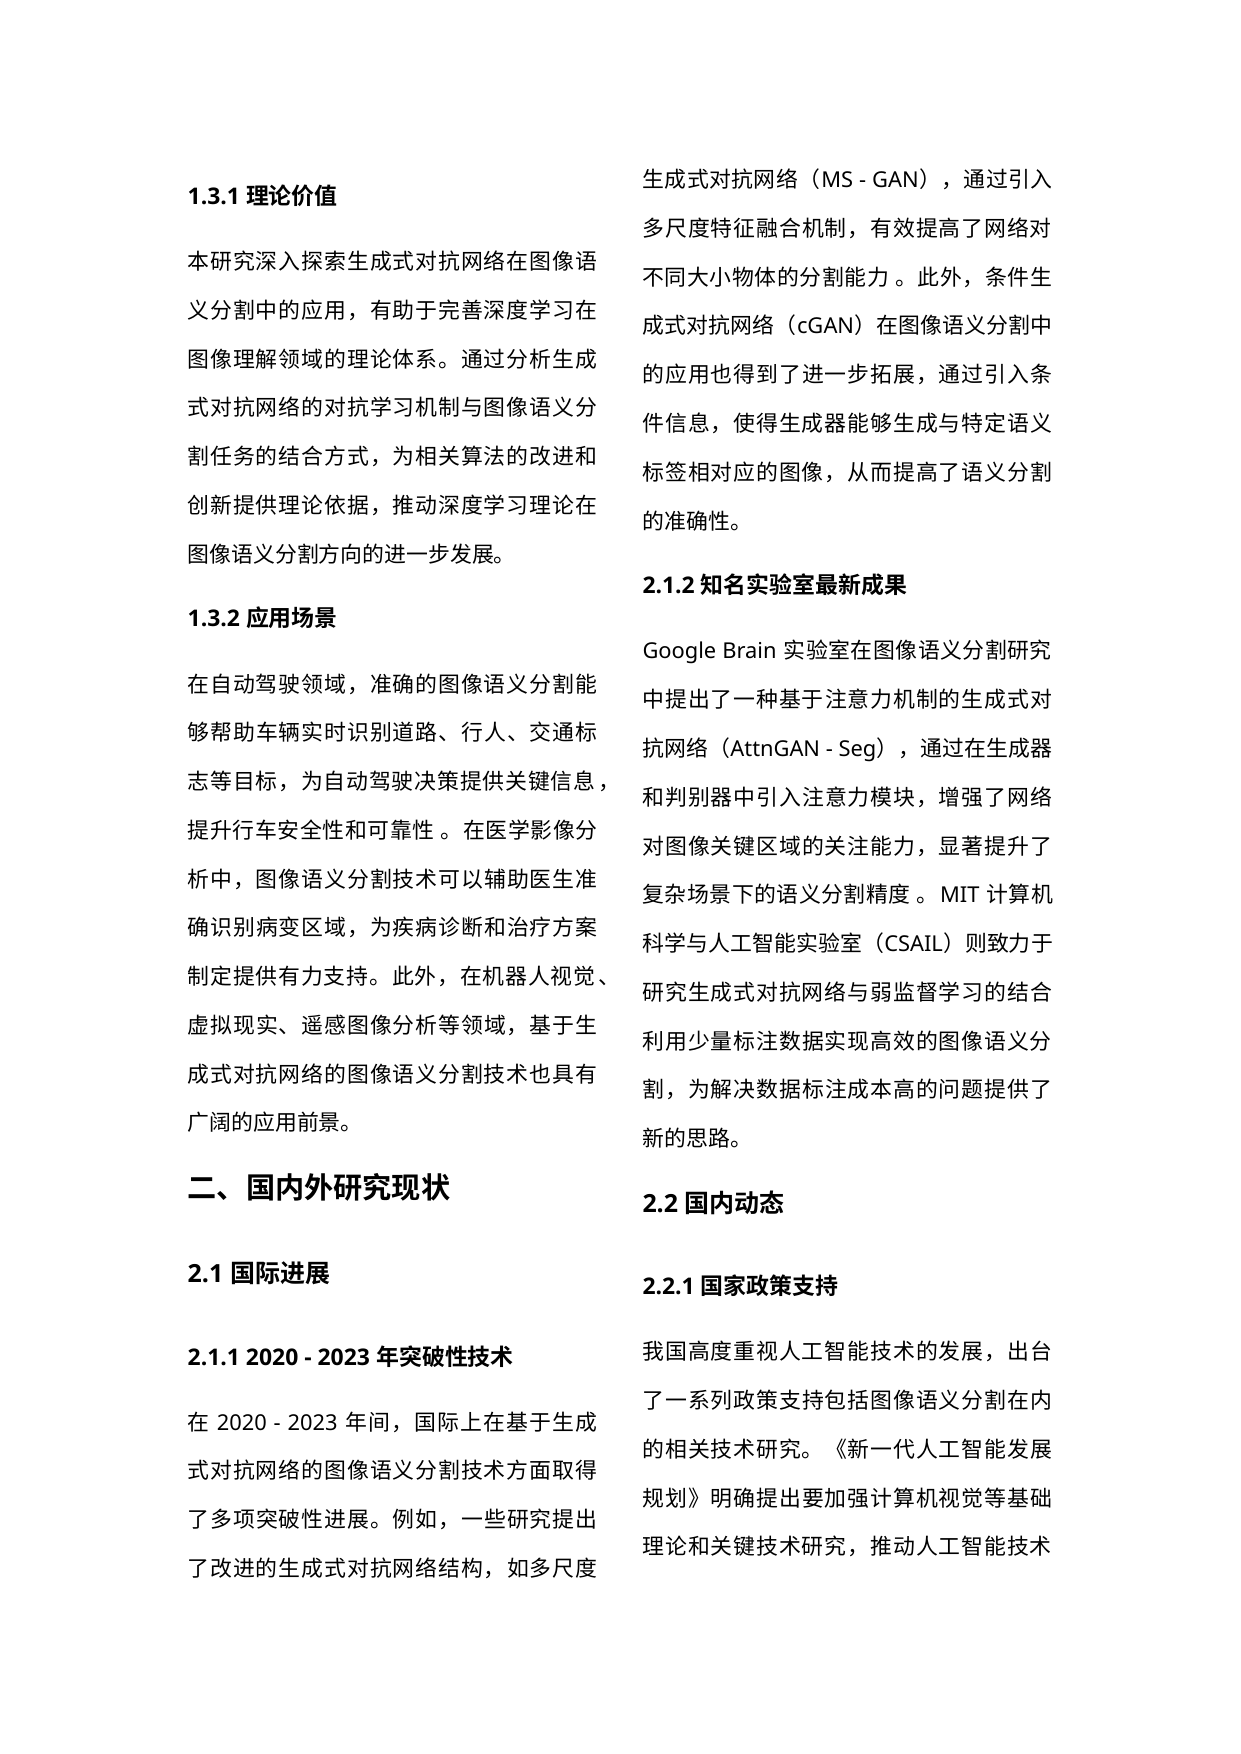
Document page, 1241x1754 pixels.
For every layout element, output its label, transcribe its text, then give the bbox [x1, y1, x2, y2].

text 二、国内外研究现状​ [187, 1153, 598, 1218]
text 在 2020 - 2023 年间，国际上在基于生成式对抗网络的图像语义分割技术方面取得了多项突破性进展。例如，一些研究提出了改进的生成式对抗网络结构，如多尺度生成式对抗网络（MS - GAN），通过引入多尺度特征融合机制，有效提高了网络对不同大小物体的分割能力 。此外，条件生成式对抗网络（cGAN）在图像语义分割中的应用也得到了进一步拓展，通过引入条件信息，使得生成器能够生成与特定语义标签相对应的图像，从而提高了语义分割的准确性。​ [642, 162, 1053, 536]
text Google Brain 实验室在图像语义分割研究中提出了一种基于注意力机制的生成式对抗网络（AttnGAN - Seg），通过在生成器和判别器中引入注意力模块，增强了网络对图像关键区域的关注能力，显著提升了复杂场景下的语义分割精度 。MIT 计算机科学与人工智能实验室（CSAIL）则致力于研究生成式对抗网络与弱监督学习的结合，利用少量标注数据实现高效的图像语义分割，为解决数据标注成本高的问题提供了新的思路。​ [642, 633, 1053, 1153]
text 在自动驾驶领域，准确的图像语义分割能够帮助车辆实时识别道路、行人、交通标志等目标，为自动驾驶决策提供关键信息，提升行车安全性和可靠性 。在医学影像分析中，图像语义分割技术可以辅助医生准确识别病变区域，为疾病诊断和治疗方案制定提供有力支持。此外，在机器人视觉、虚拟现实、遥感图像分析等领域，基于生成式对抗网络的图像语义分割技术也具有广阔的应用前景。​ [187, 666, 598, 1137]
text 1.3.2 应用场景​ [187, 584, 598, 649]
text 2.2.1 国家政策支持​ [642, 1252, 1053, 1317]
text 2.1.2 知名实验室最新成果​ [642, 552, 1053, 617]
text 在 2020 - 2023 年间，国际上在基于生成式对抗网络的图像语义分割技术方面取得了多项突破性进展。例如，一些研究提出了改进的生成式对抗网络结构，如多尺度生成式对抗网络（MS - GAN），通过引入多尺度特征融合机制，有效提高了网络对不同大小物体的分割能力 。此外，条件生成式对抗网络（cGAN）在图像语义分割中的应用也得到了进一步拓展，通过引入条件信息，使得生成器能够生成与特定语义标签相对应的图像，从而提高了语义分割的准确性。​ [187, 1404, 598, 1583]
text 2.1.1 2020 - 2023 年突破性技术​ [187, 1322, 598, 1387]
text 2.1 国际进展​ [187, 1239, 598, 1304]
text 2.2 国内动态​ [642, 1169, 1053, 1234]
text 本研究深入探索生成式对抗网络在图像语义分割中的应用，有助于完善深度学习在图像理解领域的理论体系。通过分析生成式对抗网络的对抗学习机制与图像语义分割任务的结合方式，为相关算法的改进和创新提供理论依据，推动深度学习理论在图像语义分割方向的进一步发展。​ [187, 244, 598, 569]
text 1.3.1 理论价值​ [187, 162, 598, 227]
